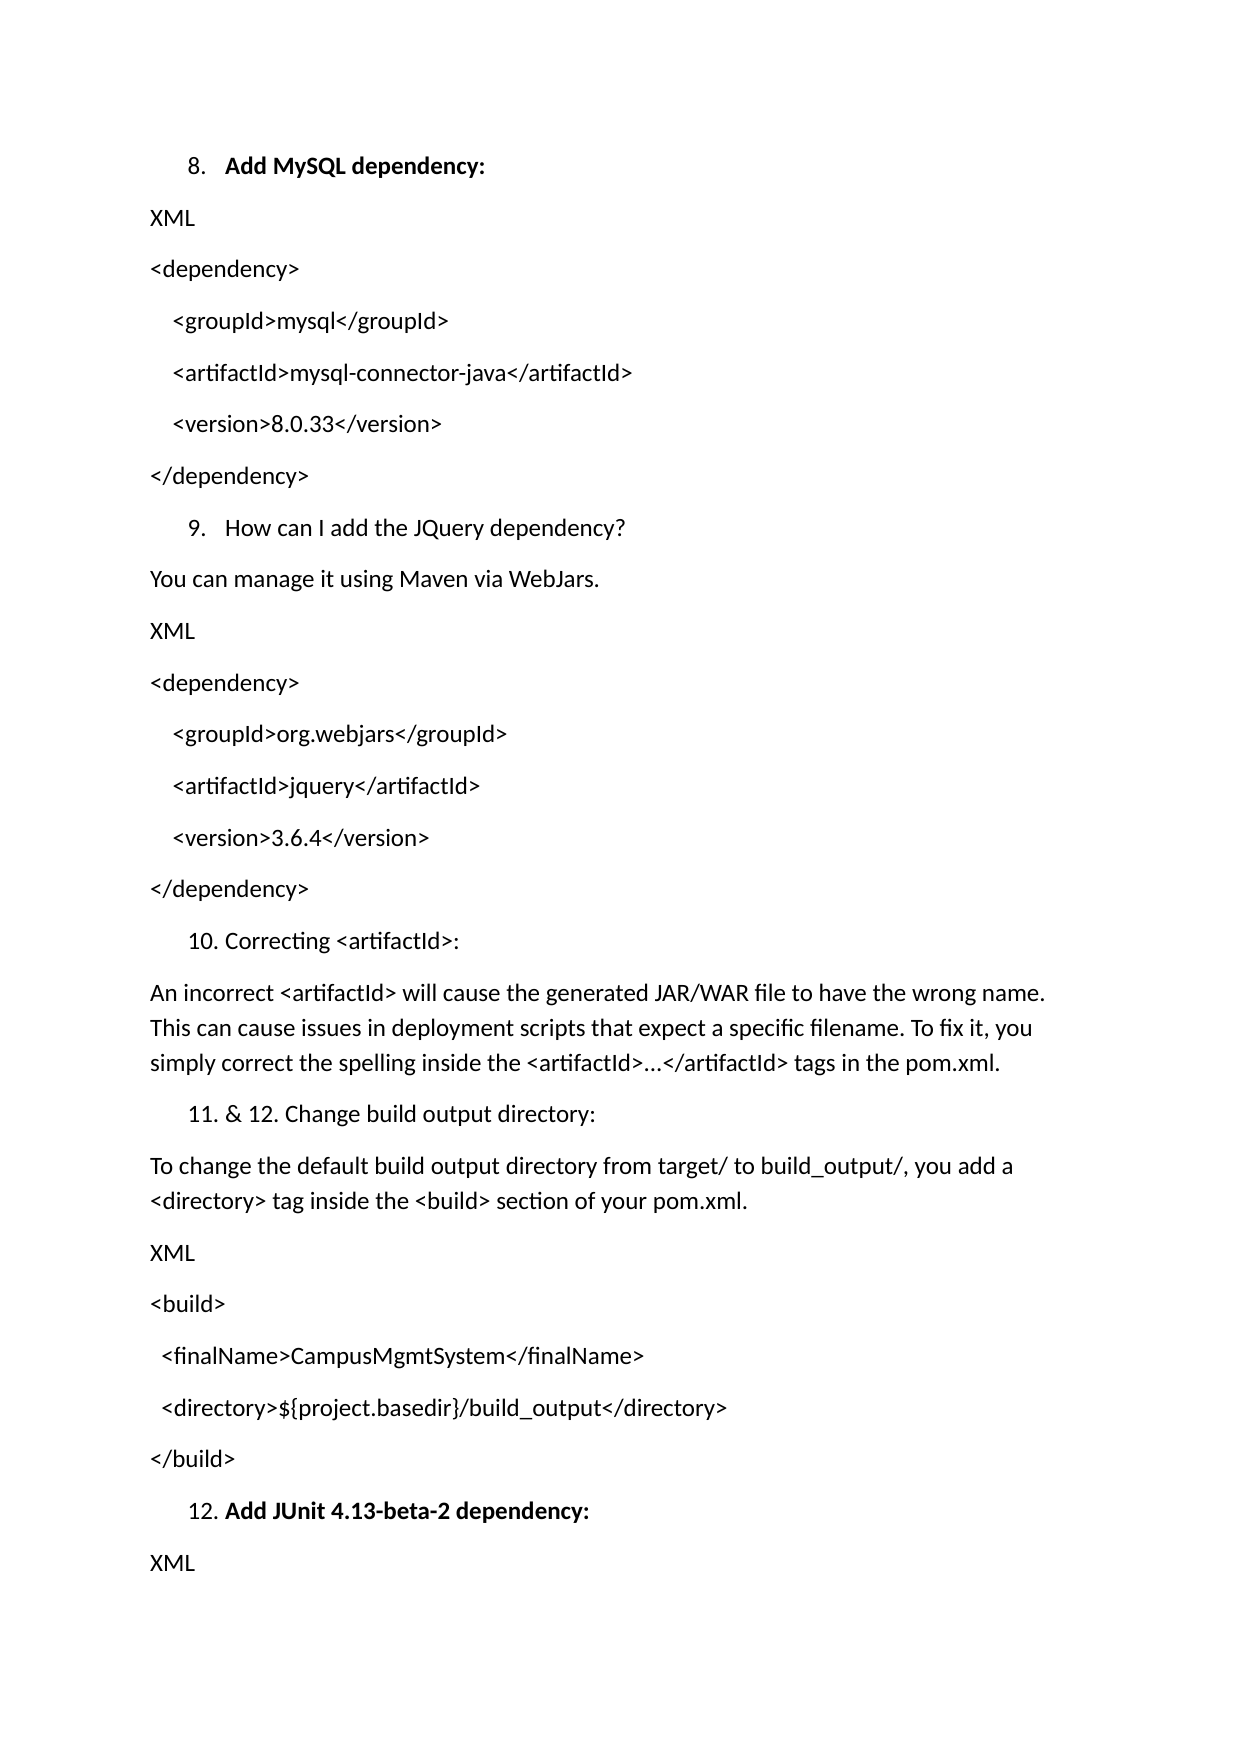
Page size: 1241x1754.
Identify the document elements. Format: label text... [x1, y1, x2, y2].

text <dependency> [150, 253, 1090, 284]
text </dependency> [150, 460, 1090, 491]
text </dependency> [150, 873, 1090, 904]
text XML [150, 1547, 1090, 1577]
text You can manage it using Maven via WebJars. [150, 563, 1090, 594]
text <artifactId>mysql-connector-java</artifactId> [150, 357, 1090, 387]
text <build> [150, 1288, 1090, 1319]
text <version>3.6.4</version> [150, 822, 1090, 852]
list & 12. Change build output directory: [187, 1098, 1090, 1129]
text <directory>${project.basedir}/build_output</directory> [150, 1392, 1090, 1422]
text <groupId>mysql</groupId> [150, 305, 1090, 336]
text XML [150, 1237, 1090, 1267]
text <artifactId>jquery</artifactId> [150, 770, 1090, 801]
text <groupId>org.webjars</groupId> [150, 718, 1090, 749]
text XML [150, 615, 1090, 646]
list Add JUnit 4.13-beta-2 dependency: [187, 1495, 1090, 1526]
text </build> [150, 1443, 1090, 1474]
text XML [150, 202, 1090, 232]
list How can I add the JQuery dependency? [187, 512, 1090, 542]
list Correcting <artifactId>: [187, 925, 1090, 956]
text <version>8.0.33</version> [150, 408, 1090, 439]
text <finalName>CampusMgmtSystem</finalName> [150, 1340, 1090, 1371]
list Add MySQL dependency: [187, 150, 1090, 181]
text To change the default build output directory from target/ to build_output/, you add a <directory> tag inside the <build> section of your pom.xml. [150, 1150, 1090, 1216]
text <dependency> [150, 667, 1090, 697]
text An incorrect <artifactId> will cause the generated JAR/WAR file to have the wrong name. This can cause issues in deployment scripts that expect a specific filename. To fix it, you simply correct the spelling inside the <artifactId>...</artifactId> tags in the pom.xml. [150, 977, 1090, 1077]
